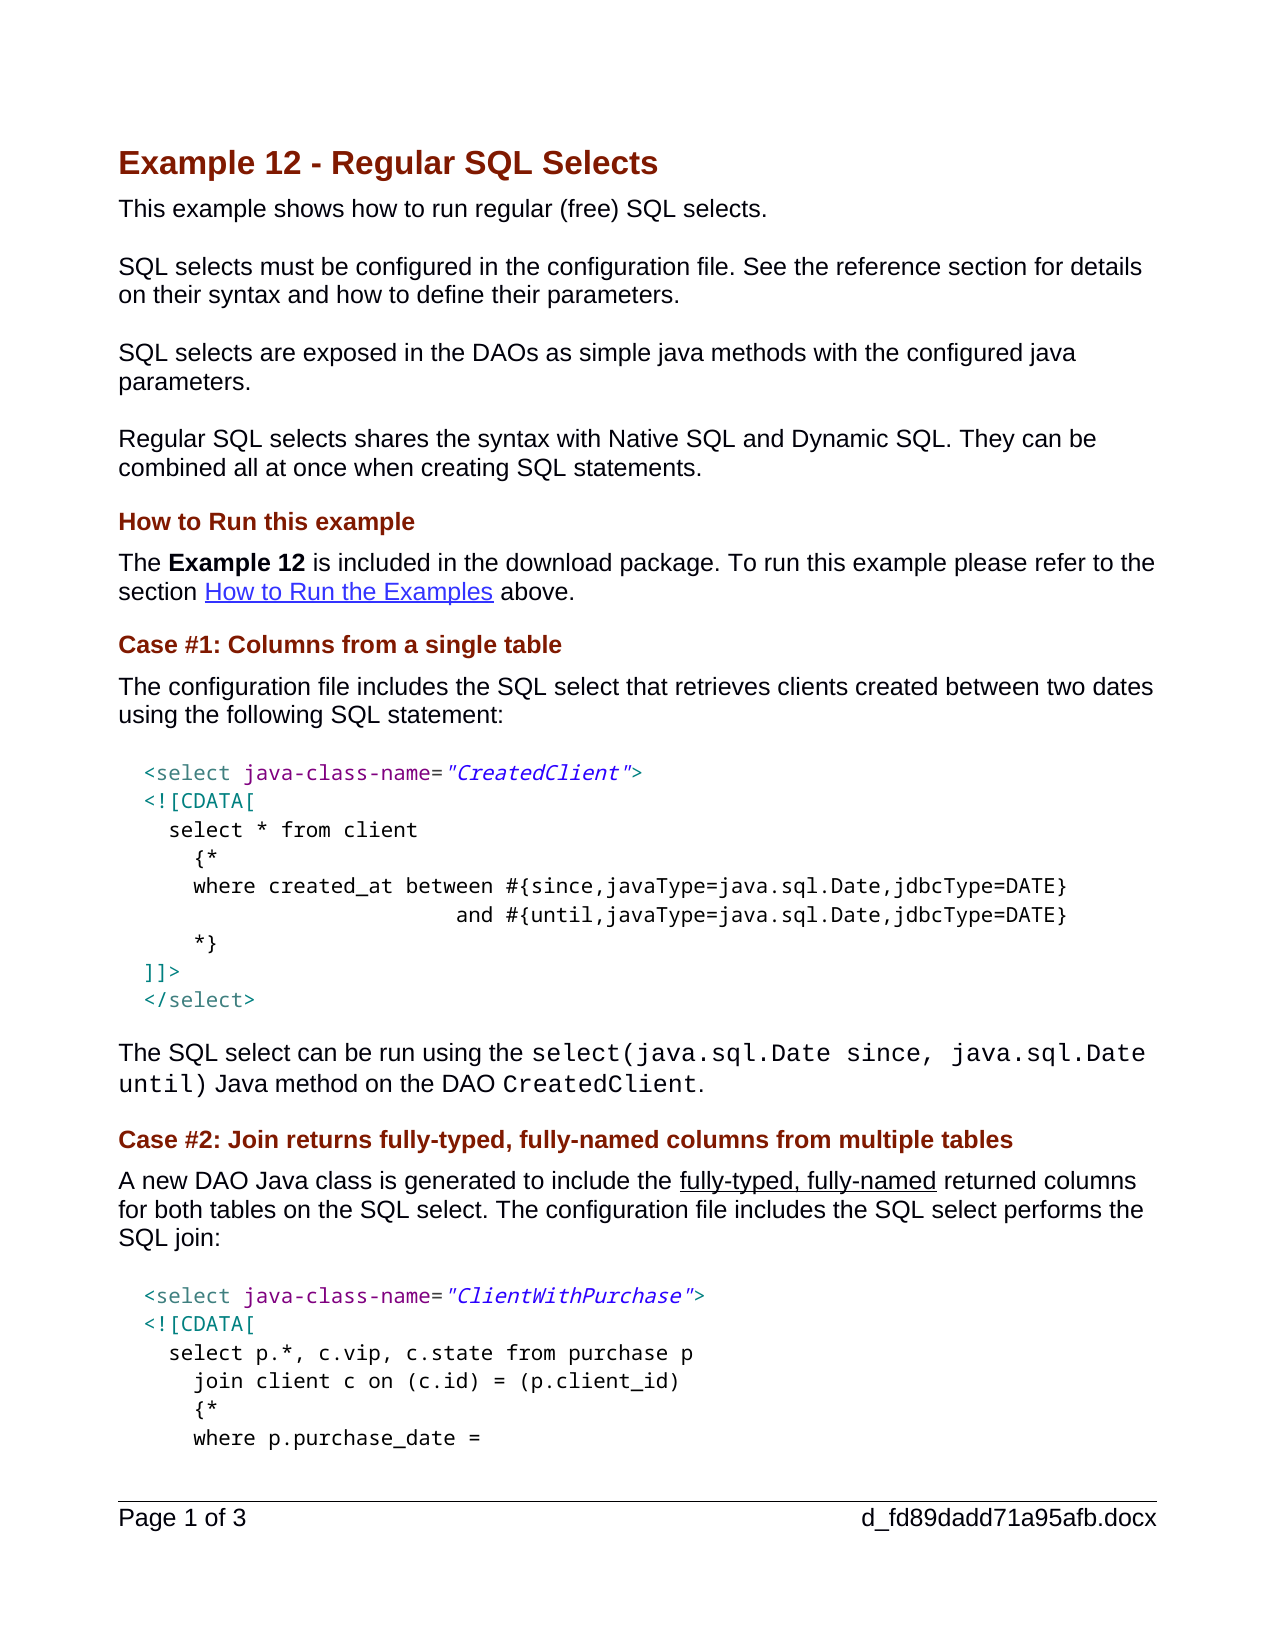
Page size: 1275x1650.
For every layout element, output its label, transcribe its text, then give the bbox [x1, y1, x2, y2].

text where p.purchase_date = [118, 1423, 1157, 1451]
text </select> [118, 985, 1157, 1014]
subtitle Case #1: Columns from a single table [118, 630, 1157, 659]
text {* [118, 1394, 1157, 1423]
subtitle How to Run this example [118, 507, 1157, 535]
subtitle Example 12 - Regular SQL Selects [118, 143, 1157, 182]
text SQL selects must be configured in the configuration file. See the reference section for details on their syntax and how to define their parameters. [118, 252, 1157, 309]
text join client c on (c.id) = (p.client_id) [118, 1366, 1157, 1394]
text select p.*, c.vip, c.state from purchase p [118, 1338, 1157, 1366]
text The SQL select can be run using the select(java.sql.Date since, java.sql.Date until) Java method on the DAO CreatedClient. [118, 1038, 1157, 1099]
text where created_at between #{since,javaType=java.sql.Date,jdbcType=DATE} [118, 872, 1157, 900]
text and #{until,javaType=java.sql.Date,jdbcType=DATE} [118, 900, 1157, 928]
text select * from client [118, 815, 1157, 843]
text <![CDATA[ [118, 786, 1157, 815]
text Regular SQL selects shares the syntax with Native SQL and Dynamic SQL. They can be combined all at once when creating SQL statements. [118, 424, 1157, 482]
text ]]> [118, 957, 1157, 985]
subtitle Case #2: Join returns fully-typed, fully-named columns from multiple tables [118, 1124, 1157, 1153]
text The Example 12 is included in the download package. To run this example please refer to the section How to Run the Examples above. [118, 548, 1157, 605]
text *} [118, 928, 1157, 957]
text <select java-class-name="ClientWithPurchase"> [118, 1281, 1157, 1309]
text The configuration file includes the SQL select that retrieves clients created between two dates using the following SQL statement: [118, 672, 1157, 729]
text A new DAO Java class is generated to include the fully-typed, fully-named returned columns for both tables on the SQL select. The configuration file includes the SQL select performs the SQL join: [118, 1166, 1157, 1252]
text <select java-class-name="CreatedClient"> [118, 758, 1157, 786]
text SQL selects are exposed in the DAOs as simple java methods with the configured java parameters. [118, 338, 1157, 395]
text {* [118, 843, 1157, 872]
text <![CDATA[ [118, 1309, 1157, 1338]
text This example shows how to run regular (free) SQL selects. [118, 194, 1157, 223]
